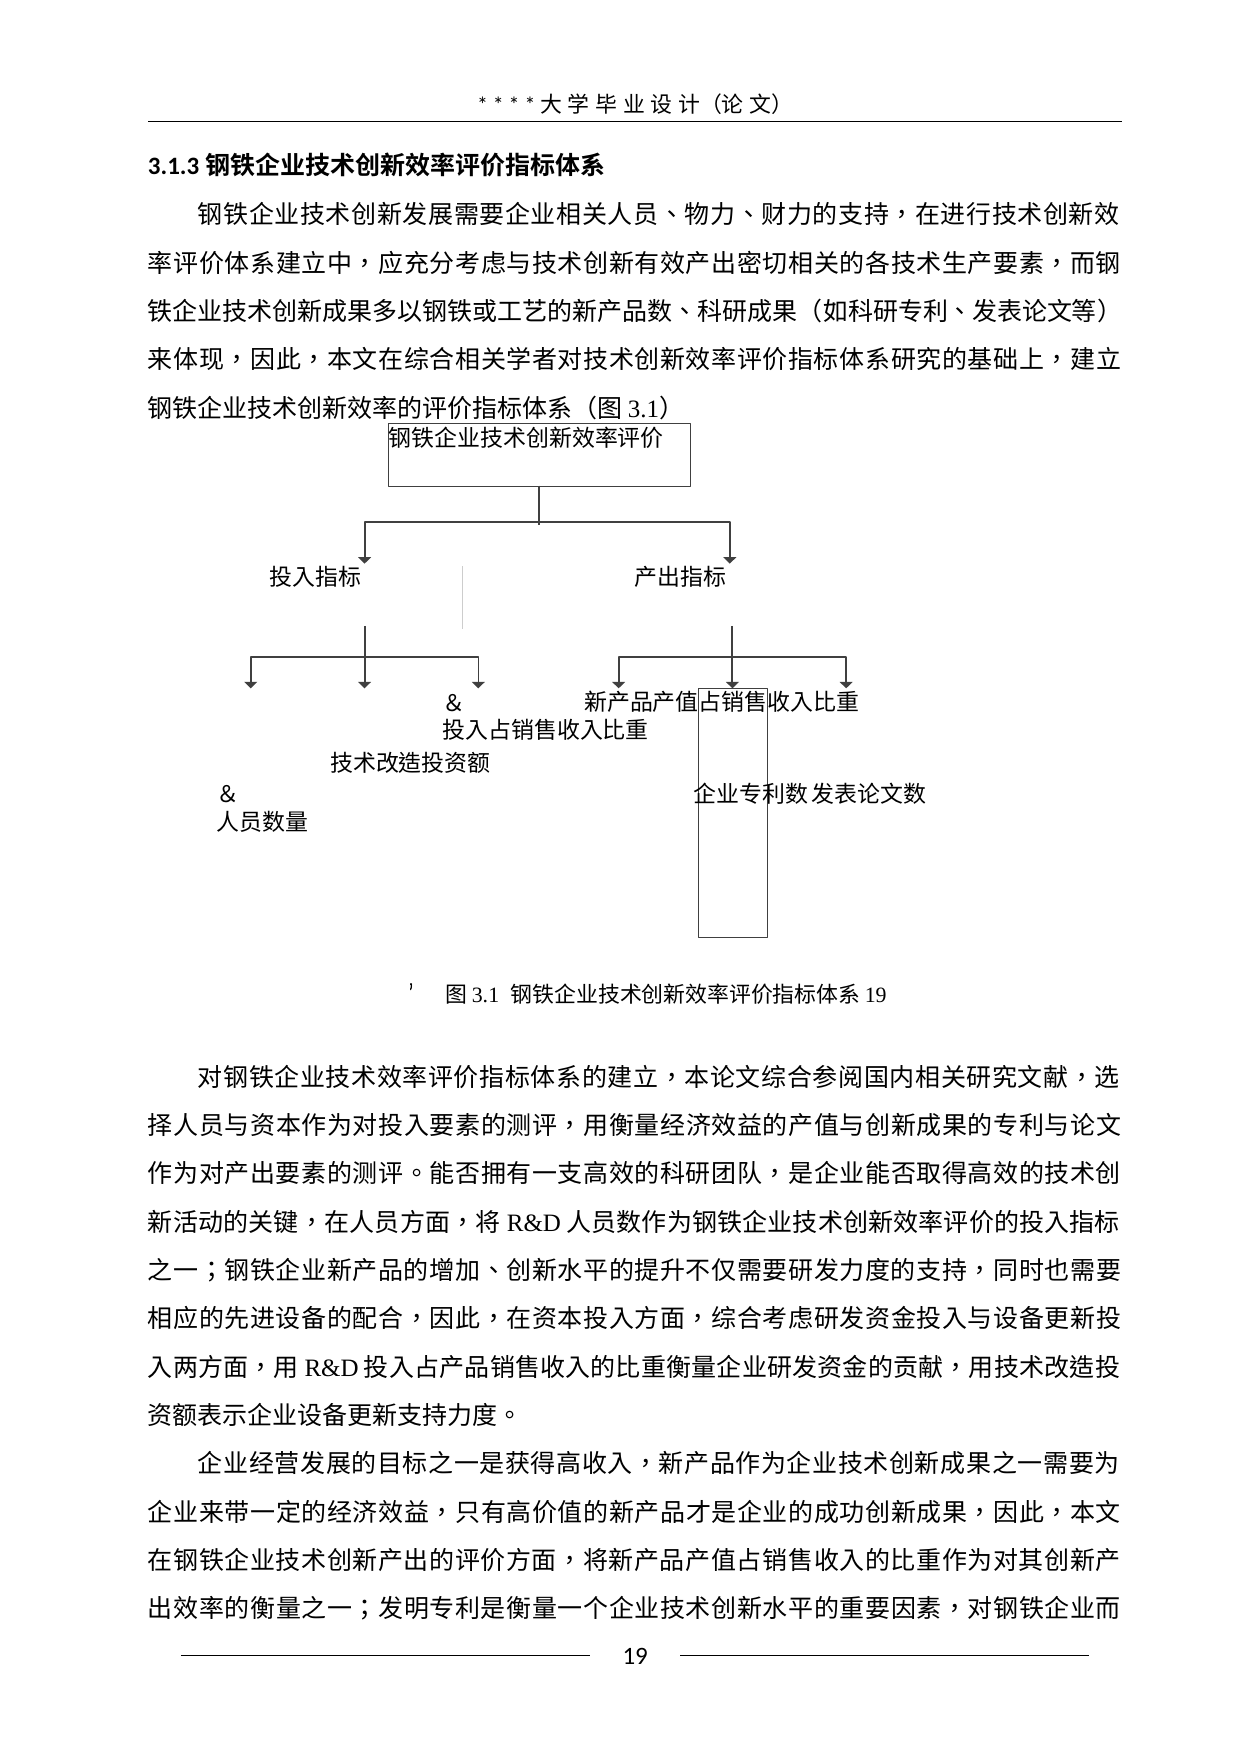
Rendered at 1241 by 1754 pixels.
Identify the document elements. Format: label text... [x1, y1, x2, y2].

picture [699, 689, 767, 937]
text 钢铁企业技术创新发展需要企业相关人员、物力、财力的支持，在进行技术创新效率评价体系建立中，应充分考虑与技术创新有效产出密切相关的各技术生产要素，而钢铁企业技术创新成果多以钢铁或工艺的新产品数、科研成果（如科研专利、发表论文等）来体现，因此，本文在综合相关学者对技术创新效率评价指标体系研究的基础上，建立钢铁企业技术创新效率的评价指标体系（图3.1） [148, 182, 1122, 423]
picture [442, 688, 512, 938]
picture [330, 688, 400, 938]
subtitle 3.1.3 钢铁企业技术创新效率评价指标体系 [148, 148, 1122, 182]
text 对钢铁企业技术效率评价指标体系的建立，本论文综合参阅国内相关研究文献，选择人员与资本作为对投入要素的测评，用衡量经济效益的产值与创新成果的专利与论文作为对产出要素的测评。能否拥有一支高效的科研团队，是企业能否取得高效的技术创新活动的关键，在人员方面，将R&D人员数作为钢铁企业技术创新效率评价的投入指标之一；钢铁企业新产品的增加、创新水平的提升不仅需要研发力度的支持，同时也需要相应的先进设备的配合，因此，在资本投入方面，综合考虑研发资金投入与设备更新投入两方面，用R&D投入占产品销售收入的比重衡量企业研发资金的贡献，用技术改造投资额表示企业设备更新支持力度。 [148, 1044, 1122, 1431]
picture [634, 563, 826, 626]
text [148, 1431, 1122, 1624]
text 图 3.1 钢铁企业技术创新效率评价指标体系19 [148, 971, 1122, 1019]
picture [216, 688, 286, 938]
picture [269, 563, 461, 626]
picture [389, 424, 690, 486]
picture [811, 688, 881, 938]
picture [584, 688, 654, 938]
